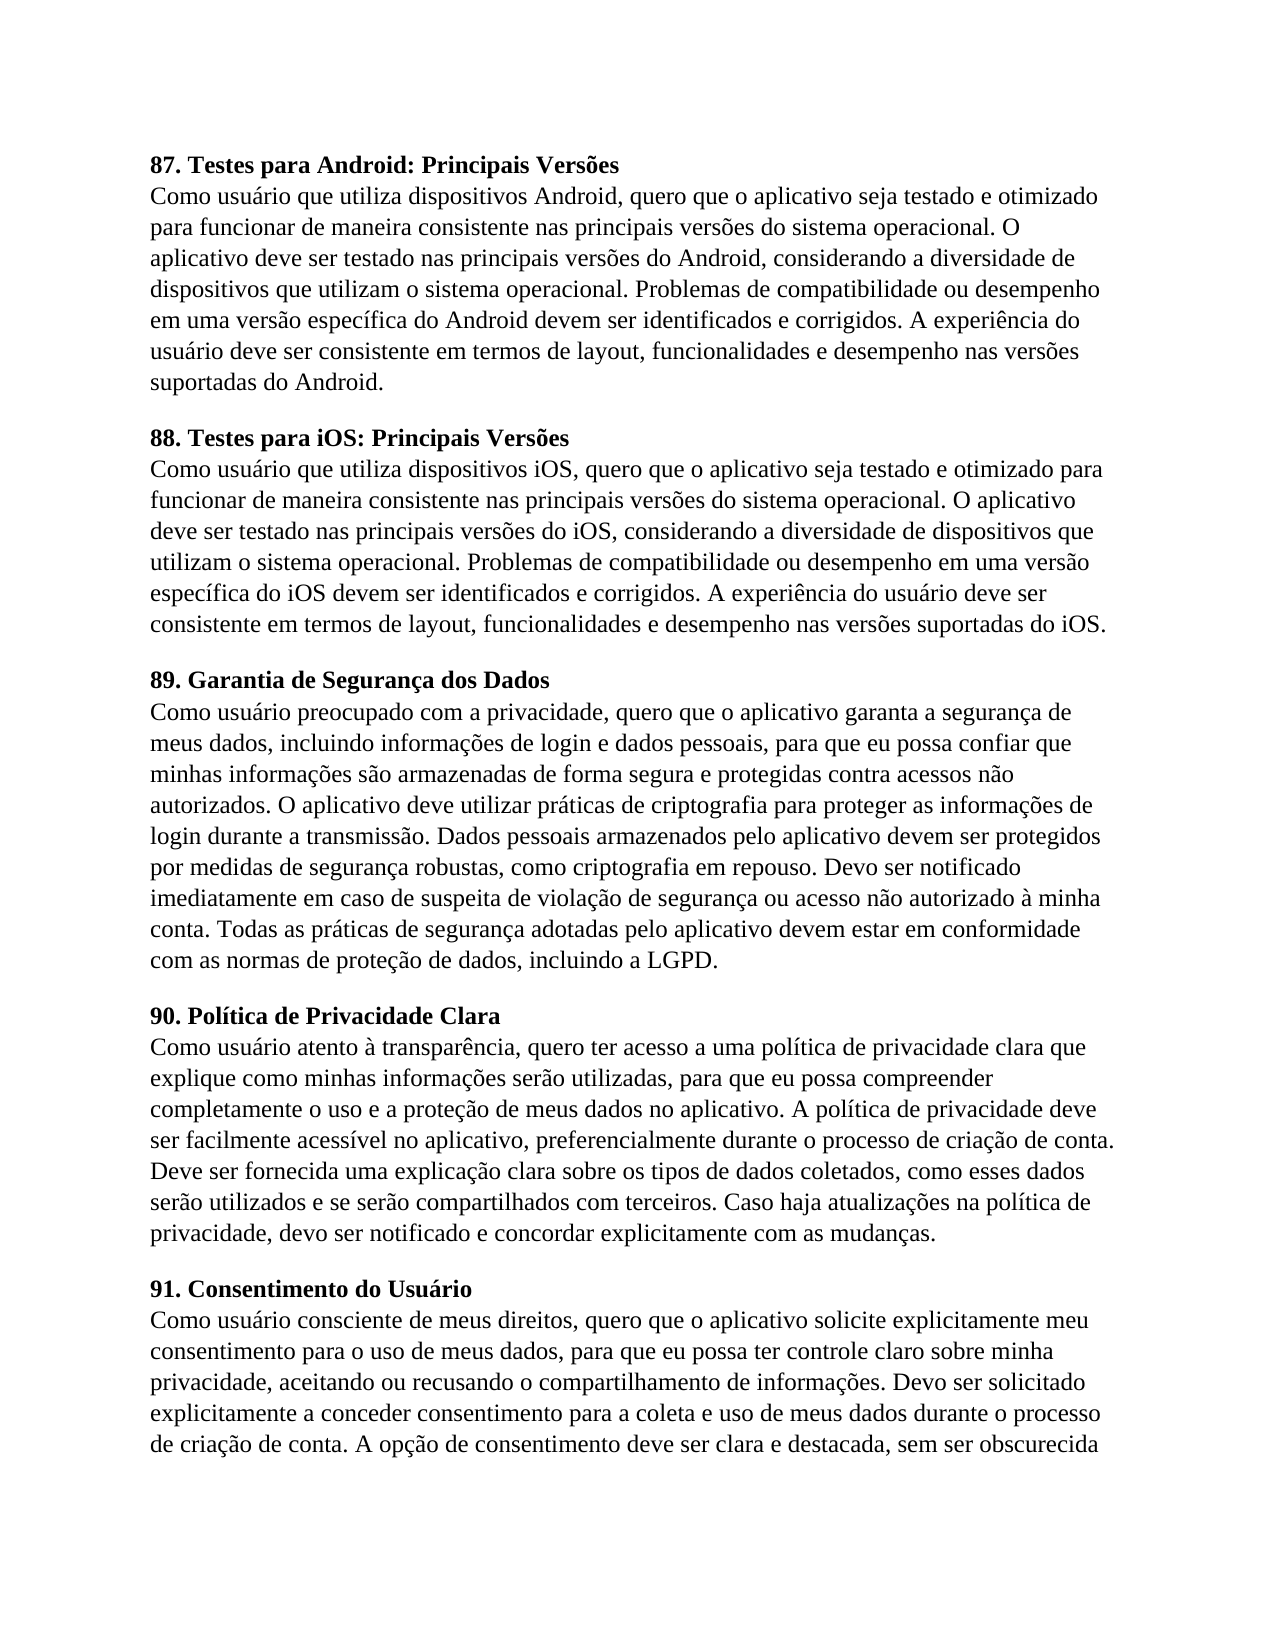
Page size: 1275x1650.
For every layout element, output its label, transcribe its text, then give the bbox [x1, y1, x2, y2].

text Como usuário que utiliza dispositivos iOS, quero que o aplicativo seja testado e otimizado para funcionar de maneira consistente nas principais versões do sistema operacional. O aplicativo deve ser testado nas principais versões do iOS, considerando a diversidade de dispositivos que utilizam o sistema operacional. Problemas de compatibilidade ou desempenho em uma versão específica do iOS devem ser identificados e corrigidos. A experiência do usuário deve ser consistente em termos de layout, funcionalidades e desempenho nas versões suportadas do iOS. [150, 454, 1125, 638]
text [150, 1305, 1125, 1458]
text Como usuário preocupado com a privacidade, quero que o aplicativo garanta a segurança de meus dados, incluindo informações de login e dados pessoais, para que eu possa confiar que minhas informações são armazenadas de forma segura e protegidas contra acessos não autorizados. O aplicativo deve utilizar práticas de criptografia para proteger as informações de login durante a transmissão. Dados pessoais armazenados pelo aplicativo devem ser protegidos por medidas de segurança robustas, como criptografia em repouso. Devo ser notificado imediatamente em caso de suspeita de violação de segurança ou acesso não autorizado à minha conta. Todas as práticas de segurança adotadas pelo aplicativo devem estar em conformidade com as normas de proteção de dados, incluindo a LGPD. [150, 697, 1125, 974]
subtitle 88. Testes para iOS: Principais Versões [150, 423, 1125, 452]
subtitle 89. Garantia de Segurança dos Dados [150, 666, 1125, 694]
subtitle 90. Política de Privacidade Clara [150, 1001, 1125, 1030]
subtitle 87. Testes para Android: Principais Versões [150, 150, 1125, 179]
text Como usuário que utiliza dispositivos Android, quero que o aplicativo seja testado e otimizado para funcionar de maneira consistente nas principais versões do sistema operacional. O aplicativo deve ser testado nas principais versões do Android, considerando a diversidade de dispositivos que utilizam o sistema operacional. Problemas de compatibilidade ou desempenho em uma versão específica do Android devem ser identificados e corrigidos. A experiência do usuário deve ser consistente em termos de layout, funcionalidades e desempenho nas versões suportadas do Android. [150, 181, 1125, 396]
text Como usuário atento à transparência, quero ter acesso a uma política de privacidade clara que explique como minhas informações serão utilizadas, para que eu possa compreender completamente o uso e a proteção de meus dados no aplicativo. A política de privacidade deve ser facilmente acessível no aplicativo, preferencialmente durante o processo de criação de conta. Deve ser fornecida uma explicação clara sobre os tipos de dados coletados, como esses dados serão utilizados e se serão compartilhados com terceiros. Caso haja atualizações na política de privacidade, devo ser notificado e concordar explicitamente com as mudanças. [150, 1032, 1125, 1247]
subtitle 91. Consentimento do Usuário [150, 1274, 1125, 1303]
